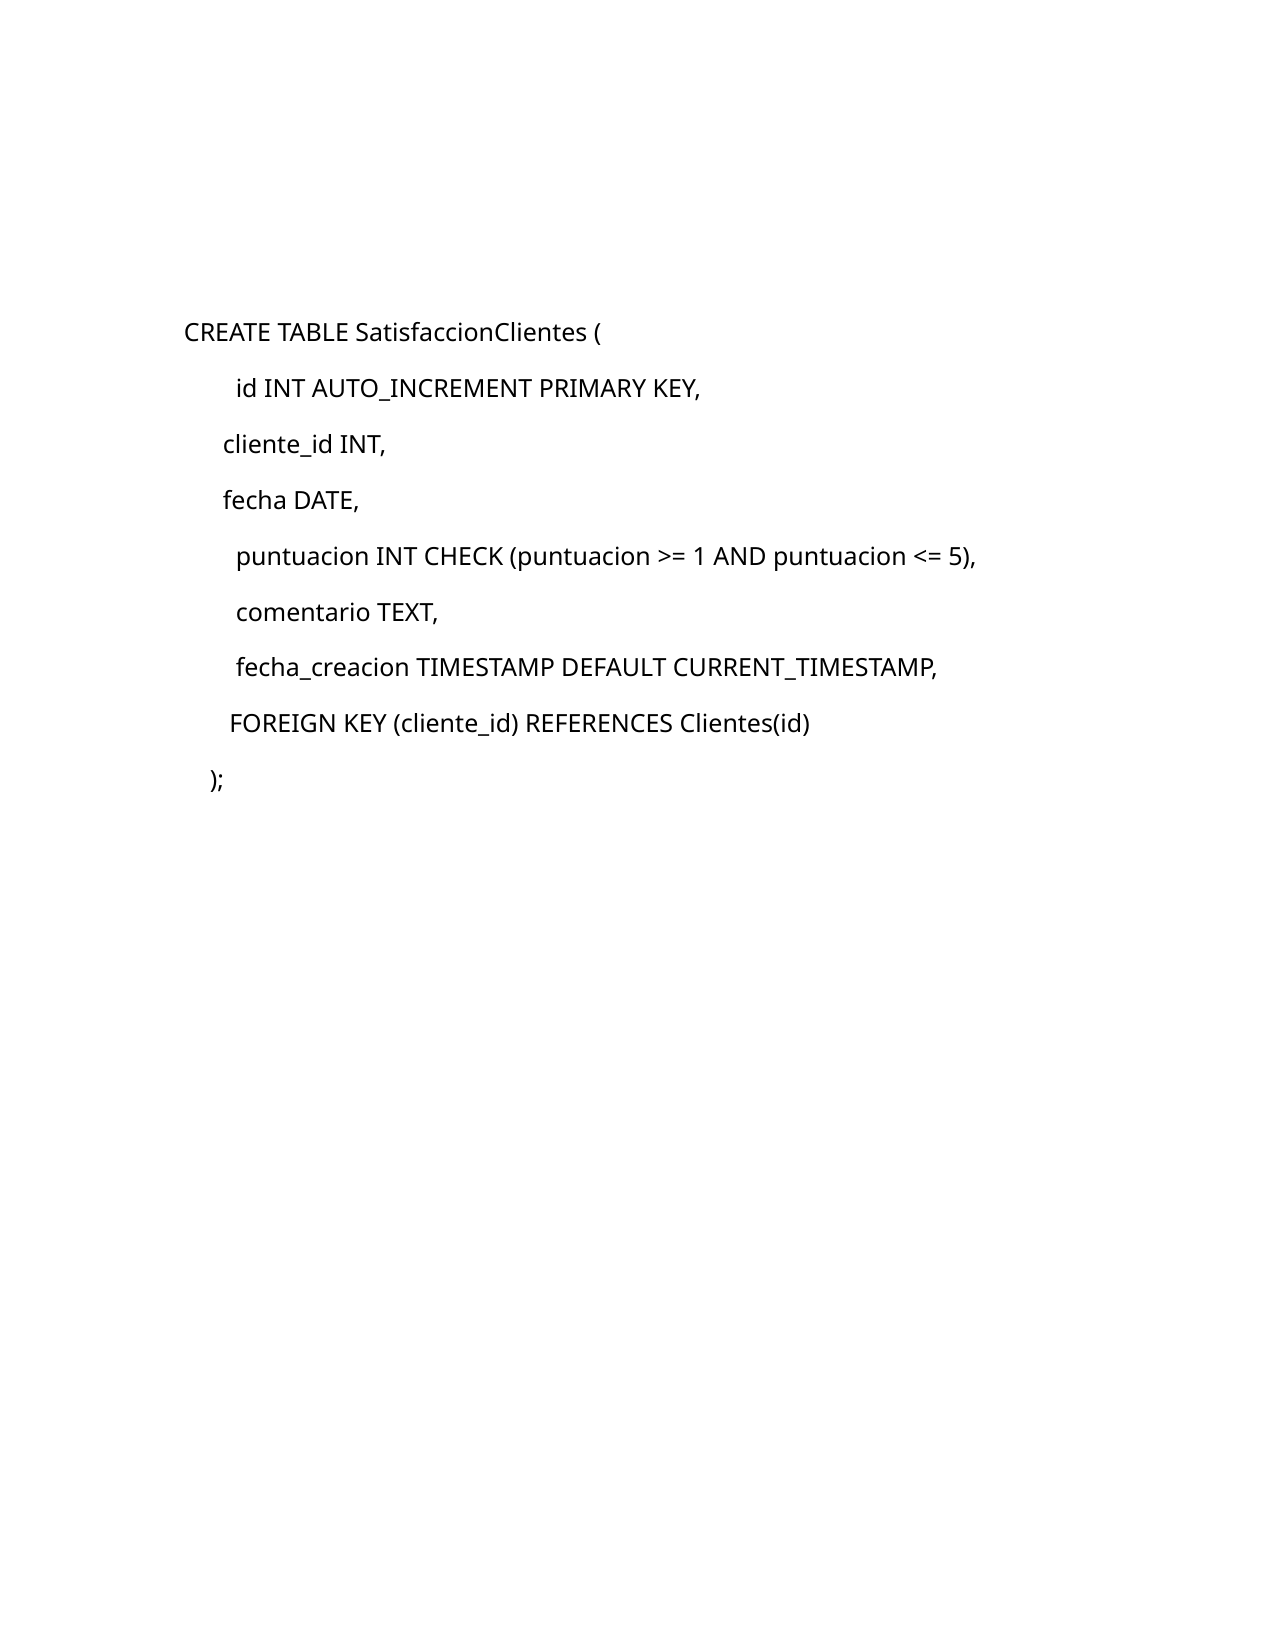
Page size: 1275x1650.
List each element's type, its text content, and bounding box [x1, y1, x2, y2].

text fecha DATE, [177, 483, 1098, 517]
text id INT AUTO_INCREMENT PRIMARY KEY, [177, 371, 1098, 405]
text cliente_id INT, [177, 427, 1098, 461]
text FOREIGN KEY (cliente_id) REFERENCES Clientes(id) [177, 706, 1098, 740]
text puntuacion INT CHECK (puntuacion >= 1 AND puntuacion <= 5), [177, 538, 1098, 572]
text fecha_creacion TIMESTAMP DEFAULT CURRENT_TIMESTAMP, [177, 650, 1098, 684]
text ); [177, 762, 1098, 796]
text comentario TEXT, [177, 594, 1098, 628]
text CREATE TABLE SatisfaccionClientes ( [177, 315, 1098, 349]
